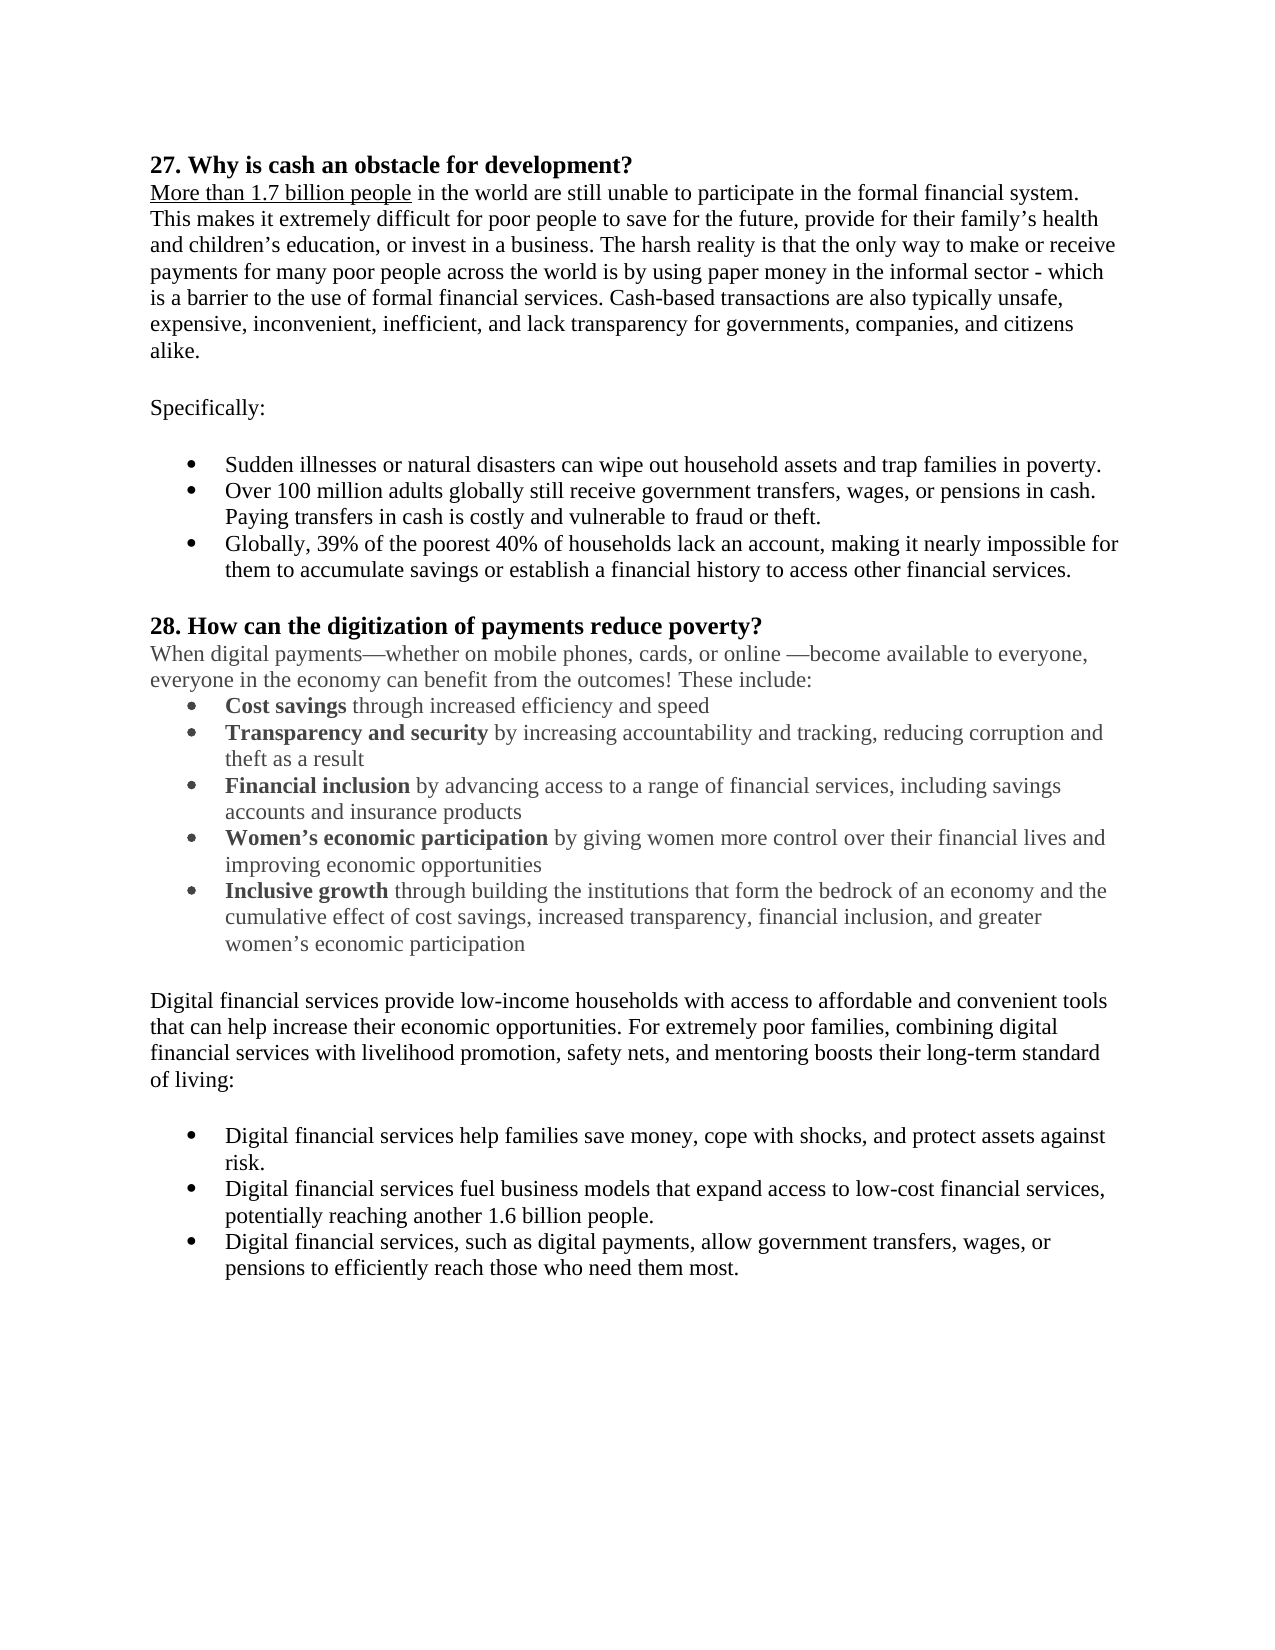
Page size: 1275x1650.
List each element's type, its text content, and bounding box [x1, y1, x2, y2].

text 28. How can the digitization of payments reduce poverty? [150, 611, 1125, 640]
list Cost savings through increased efficiency and speed [187, 693, 1125, 719]
list Transparency and security by increasing accountability and tracking, reducing corruption and theft as a result [187, 719, 1125, 772]
text Digital financial services provide low-income households with access to affordable and convenient tools that can help increase their economic opportunities. For extremely poor families, combining digital financial services with livelihood promotion, safety nets, and mentoring boosts their long-term standard of living: [150, 987, 1125, 1092]
list Digital financial services, such as digital payments, allow government transfers, wages, or pensions to efficiently reach those who need them most. [187, 1228, 1125, 1281]
list Globally, 39% of the poorest 40% of households lack an account, making it nearly impossible for them to accumulate savings or establish a financial history to access other financial services. [187, 530, 1125, 582]
list Inclusive growth through building the institutions that form the bedrock of an economy and the cumulative effect of cost savings, increased transparency, financial inclusion, and greater women’s economic participation [187, 877, 1125, 956]
text When digital payments—whether on mobile phones, cards, or online —become available to everyone, everyone in the economy can benefit from the outcomes! These include: [150, 640, 1125, 693]
list Digital financial services fuel business models that expand access to low-cost financial services, potentially reaching another 1.6 billion people. [187, 1175, 1125, 1228]
list Over 100 million adults globally still receive government transfers, wages, or pensions in cash. Paying transfers in cash is costly and vulnerable to fraud or theft. [187, 477, 1125, 530]
list Digital financial services help families save money, cope with shocks, and protect assets against risk. [187, 1123, 1125, 1175]
list Women’s economic participation by giving women more control over their financial lives and improving economic opportunities [187, 824, 1125, 877]
list Sudden illnesses or natural disasters can wipe out household assets and trap families in poverty. [187, 451, 1125, 477]
text 27. Why is cash an obstacle for development? [150, 150, 1125, 179]
text Specifically: [150, 394, 1125, 420]
text More than 1.7 billion people in the world are still unable to participate in the formal financial system. This makes it extremely difficult for poor people to save for the future, provide for their family’s health and children’s education, or invest in a business. The harsh reality is that the only way to make or receive payments for many poor people across the world is by using paper money in the informal sector - which is a barrier to the use of formal financial services. Cash-based transactions are also typically unsafe, expensive, inconvenient, inefficient, and lack transparency for governments, companies, and citizens alike. [150, 179, 1125, 363]
list Financial inclusion by advancing access to a range of financial services, including savings accounts and insurance products [187, 772, 1125, 824]
